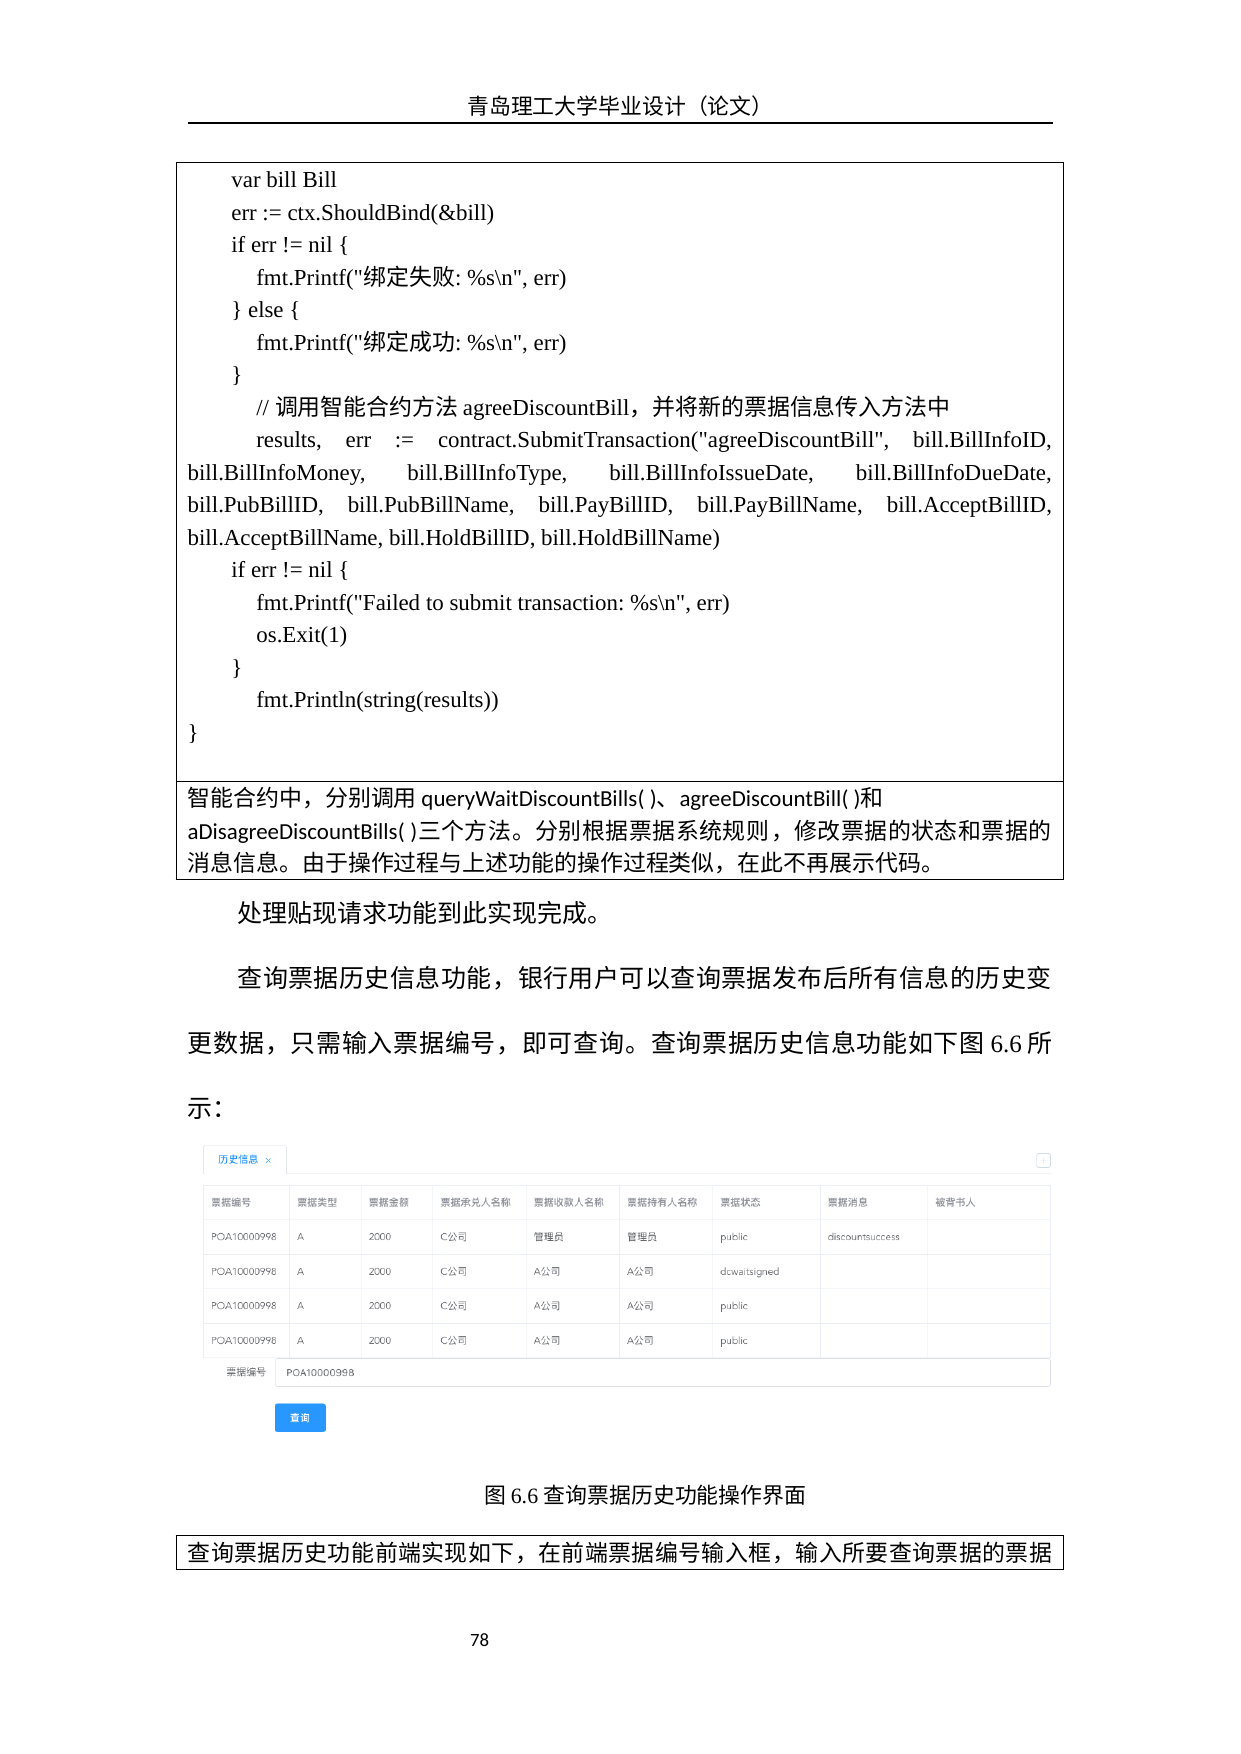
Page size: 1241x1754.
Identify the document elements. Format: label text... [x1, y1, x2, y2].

table_cell 智能合约中，分别调用queryWaitDiscountBills( )、agreeDiscountBill( )和 aDisagreeDiscountBills( )三个方法。分别根据票据系统规则，修改票据的状态和票据的消息信息。由于操作过程与上述功能的操作过程类似，在此不再展示代码。 [177, 782, 1063, 879]
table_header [177, 1536, 1063, 1569]
picture [192, 1141, 1057, 1437]
text 查询票据历史信息功能，银行用户可以查询票据发布后所有信息的历史变更数据，只需输入票据编号，即可查询。查询票据历史信息功能如下图6.6所示： [187, 945, 1053, 1140]
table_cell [177, 163, 1063, 781]
text 处理贴现请求功能到此实现完成。 [187, 880, 1053, 945]
